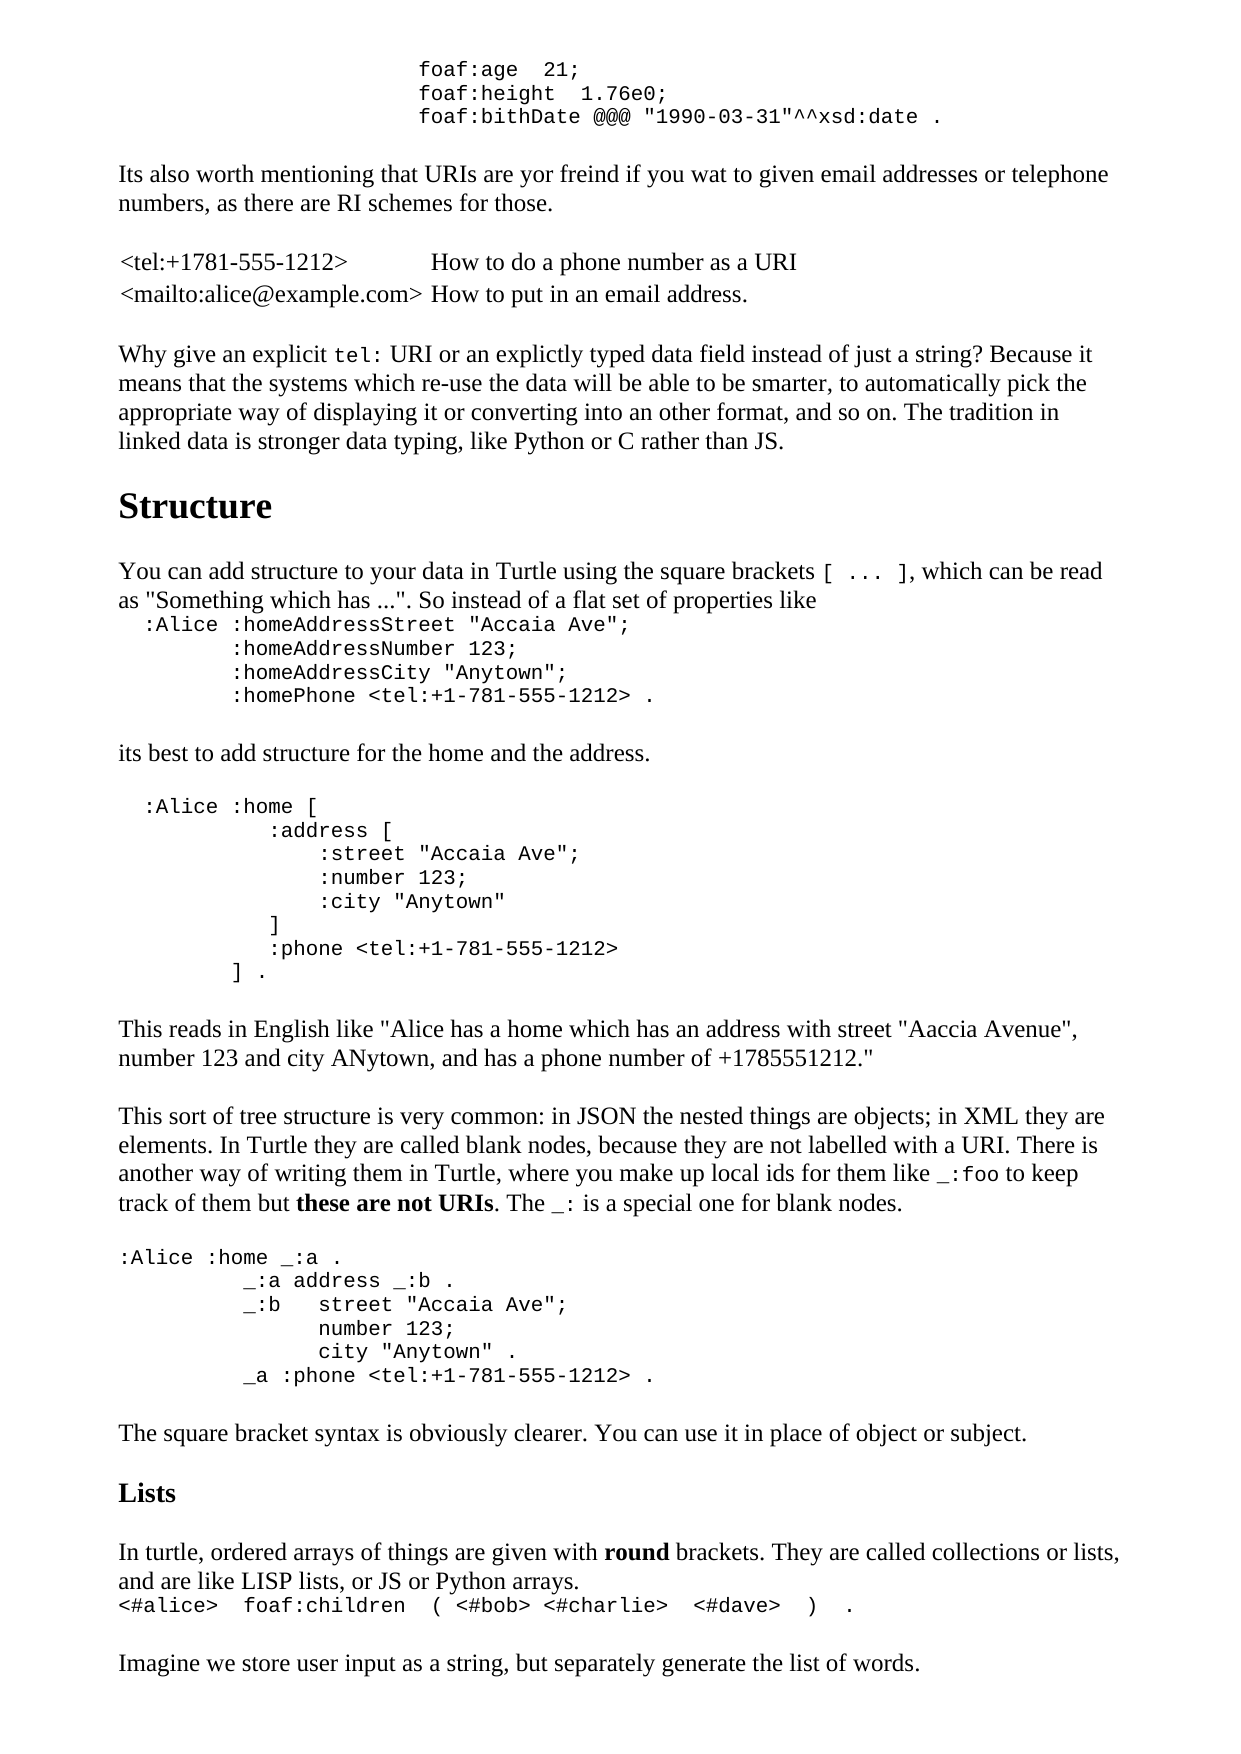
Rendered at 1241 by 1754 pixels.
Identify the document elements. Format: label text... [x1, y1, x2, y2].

text Its also worth mentioning that URIs are yor freind if you wat to given email addresses or telephone numbers, as there are RI schemes for those. [118, 159, 1122, 217]
text This sort of tree structure is very common: in JSON the nested things are objects; in XML they are elements. In Turtle they are called blank nodes, because they are not labelled with a URI. There is another way of writing them in Turtle, where you make up local ids for them like _:foo to keep track of them but these are not URIs. The _: is a special one for blank nodes. [118, 1101, 1122, 1218]
text foaf:age 21; [118, 59, 1122, 83]
text Structure [118, 484, 1122, 527]
text ] . [118, 962, 1122, 985]
text :Alice :home [ [118, 796, 1122, 820]
table_cell <mailto:alice@example.com> [118, 278, 429, 309]
text Imagine we store user input as a string, but separately generate the list of words. [118, 1648, 1122, 1676]
text This reads in English like "Alice has a home which has an address with street "Aaccia Avenue", number 123 and city ANytown, and has a phone number of +1785551212." [118, 1014, 1122, 1072]
text _a :phone <tel:+1-781-555-1212> . [118, 1365, 1122, 1389]
text :Alice :home _:a . [118, 1247, 1122, 1271]
table_header <tel:+1781-555-1212> [118, 246, 429, 278]
table_cell How to put in an email address. [429, 278, 804, 309]
text Why give an explicit tel: URI or an explictly typed data field instead of just a string? Because it means that the systems which re-use the data will be able to be smarter, to automatically pick the appropriate way of displaying it or converting into an other format, and so on. The tradition in linked data is stronger data typing, like Python or C rather than JS. [118, 339, 1122, 454]
text :homeAddressCity "Anytown"; [118, 662, 1122, 685]
text _:a address _:b . [118, 1271, 1122, 1294]
text city "Anytown" . [118, 1341, 1122, 1365]
text <#alice> foaf:children ( <#bob> <#charlie> <#dave> ) . [118, 1595, 1122, 1618]
text ] [118, 914, 1122, 938]
text In turtle, ordered arrays of things are given with round brackets. They are called collections or lists, and are like LISP lists, or JS or Python arrays. [118, 1537, 1122, 1595]
table_header How to do a phone number as a URI [429, 246, 804, 278]
text foaf:bithDate @@@ "1990-03-31"^^xsd:date . [118, 106, 1122, 130]
text :Alice :homeAddressStreet "Accaia Ave"; [118, 614, 1122, 638]
text The square bracket syntax is obviously clearer. You can use it in place of object or subject. [118, 1418, 1122, 1447]
text :city "Anytown" [118, 891, 1122, 914]
text foaf:height 1.76e0; [118, 83, 1122, 106]
text number 123; [118, 1318, 1122, 1341]
text :homeAddressNumber 123; [118, 638, 1122, 662]
text _:b street "Accaia Ave"; [118, 1294, 1122, 1318]
text :address [ [118, 820, 1122, 843]
text You can add structure to your data in Turtle using the square brackets [ ... ], which can be read as "Something which has ...". So instead of a flat set of properties like [118, 556, 1122, 614]
text :homePhone <tel:+1-781-555-1212> . [118, 685, 1122, 709]
text :street "Accaia Ave"; [118, 843, 1122, 867]
text its best to add structure for the home and the address. [118, 738, 1122, 767]
text :number 123; [118, 867, 1122, 891]
text Lists [118, 1476, 1122, 1508]
text :phone <tel:+1-781-555-1212> [118, 938, 1122, 962]
